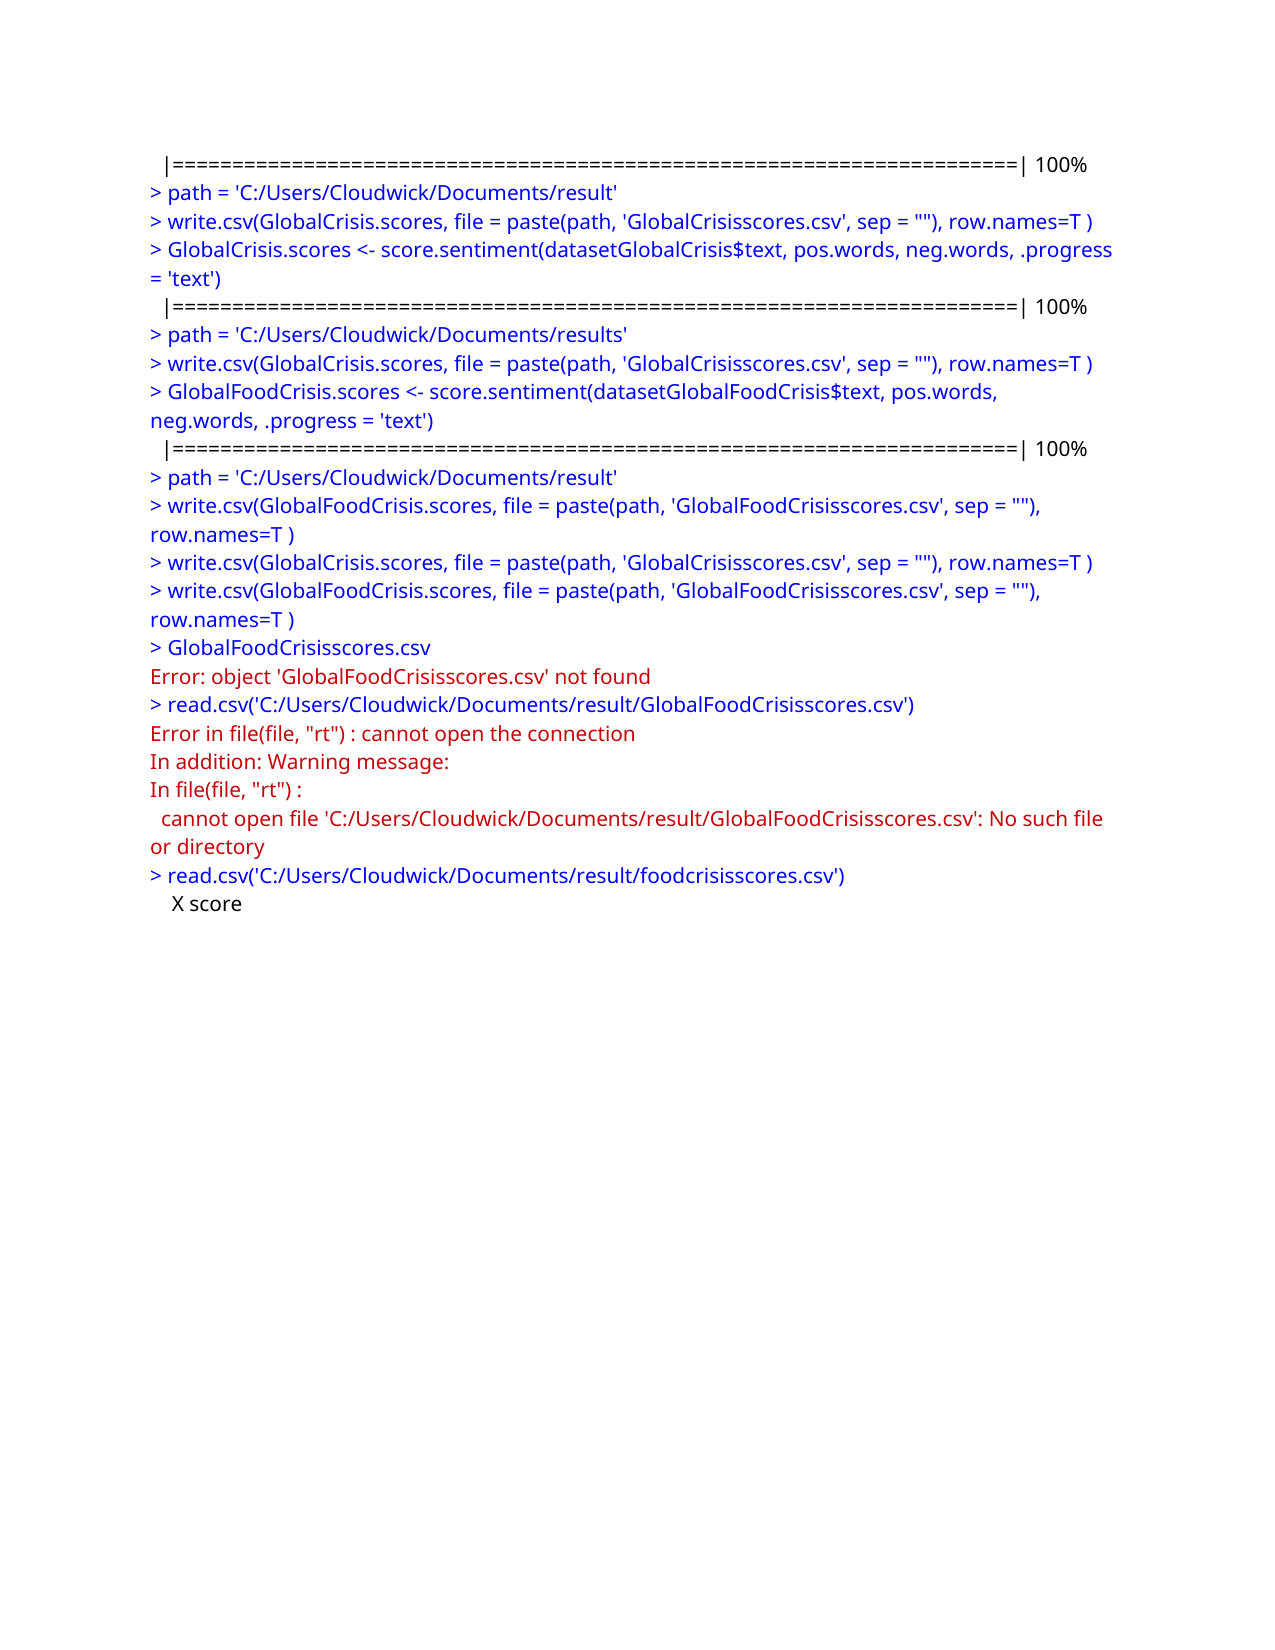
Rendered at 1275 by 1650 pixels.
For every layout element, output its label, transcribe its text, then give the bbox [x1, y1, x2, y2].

text > read.csv('C:/Users/Cloudwick/Documents/result/GlobalFoodCrisisscores.csv') [150, 690, 1125, 719]
text In file(file, "rt") : [150, 776, 1125, 804]
text > path = 'C:/Users/Cloudwick/Documents/results' [150, 321, 1125, 349]
text > read.csv('C:/Users/Cloudwick/Documents/result/foodcrisisscores.csv') [150, 861, 1125, 889]
text > write.csv(GlobalCrisis.scores, file = paste(path, 'GlobalCrisisscores.csv', sep = ""), row.names=T ) [150, 548, 1125, 577]
text > GlobalFoodCrisis.scores <- score.sentiment(datasetGlobalFoodCrisis$text, pos.words, neg.words, .progress = 'text') [150, 377, 1125, 434]
text > write.csv(GlobalFoodCrisis.scores, file = paste(path, 'GlobalFoodCrisisscores.csv', sep = ""), row.names=T ) [150, 577, 1125, 633]
text > GlobalFoodCrisisscores.csv [150, 633, 1125, 662]
text cannot open file 'C:/Users/Cloudwick/Documents/result/GlobalFoodCrisisscores.csv': No such file or directory [150, 804, 1125, 861]
text > write.csv(GlobalFoodCrisis.scores, file = paste(path, 'GlobalFoodCrisisscores.csv', sep = ""), row.names=T ) [150, 491, 1125, 548]
text |=======================================================================| 100% [150, 292, 1125, 321]
text |=======================================================================| 100% [150, 150, 1125, 178]
text > GlobalCrisis.scores <- score.sentiment(datasetGlobalCrisis$text, pos.words, neg.words, .progress = 'text') [150, 235, 1125, 292]
text > path = 'C:/Users/Cloudwick/Documents/result' [150, 463, 1125, 491]
text Error: object 'GlobalFoodCrisisscores.csv' not found [150, 662, 1125, 690]
text In addition: Warning message: [150, 747, 1125, 776]
text > path = 'C:/Users/Cloudwick/Documents/result' [150, 178, 1125, 207]
text > write.csv(GlobalCrisis.scores, file = paste(path, 'GlobalCrisisscores.csv', sep = ""), row.names=T ) [150, 349, 1125, 377]
text > write.csv(GlobalCrisis.scores, file = paste(path, 'GlobalCrisisscores.csv', sep = ""), row.names=T ) [150, 207, 1125, 235]
text Error in file(file, "rt") : cannot open the connection [150, 719, 1125, 747]
text |=======================================================================| 100% [150, 434, 1125, 463]
text X score [150, 889, 1125, 918]
